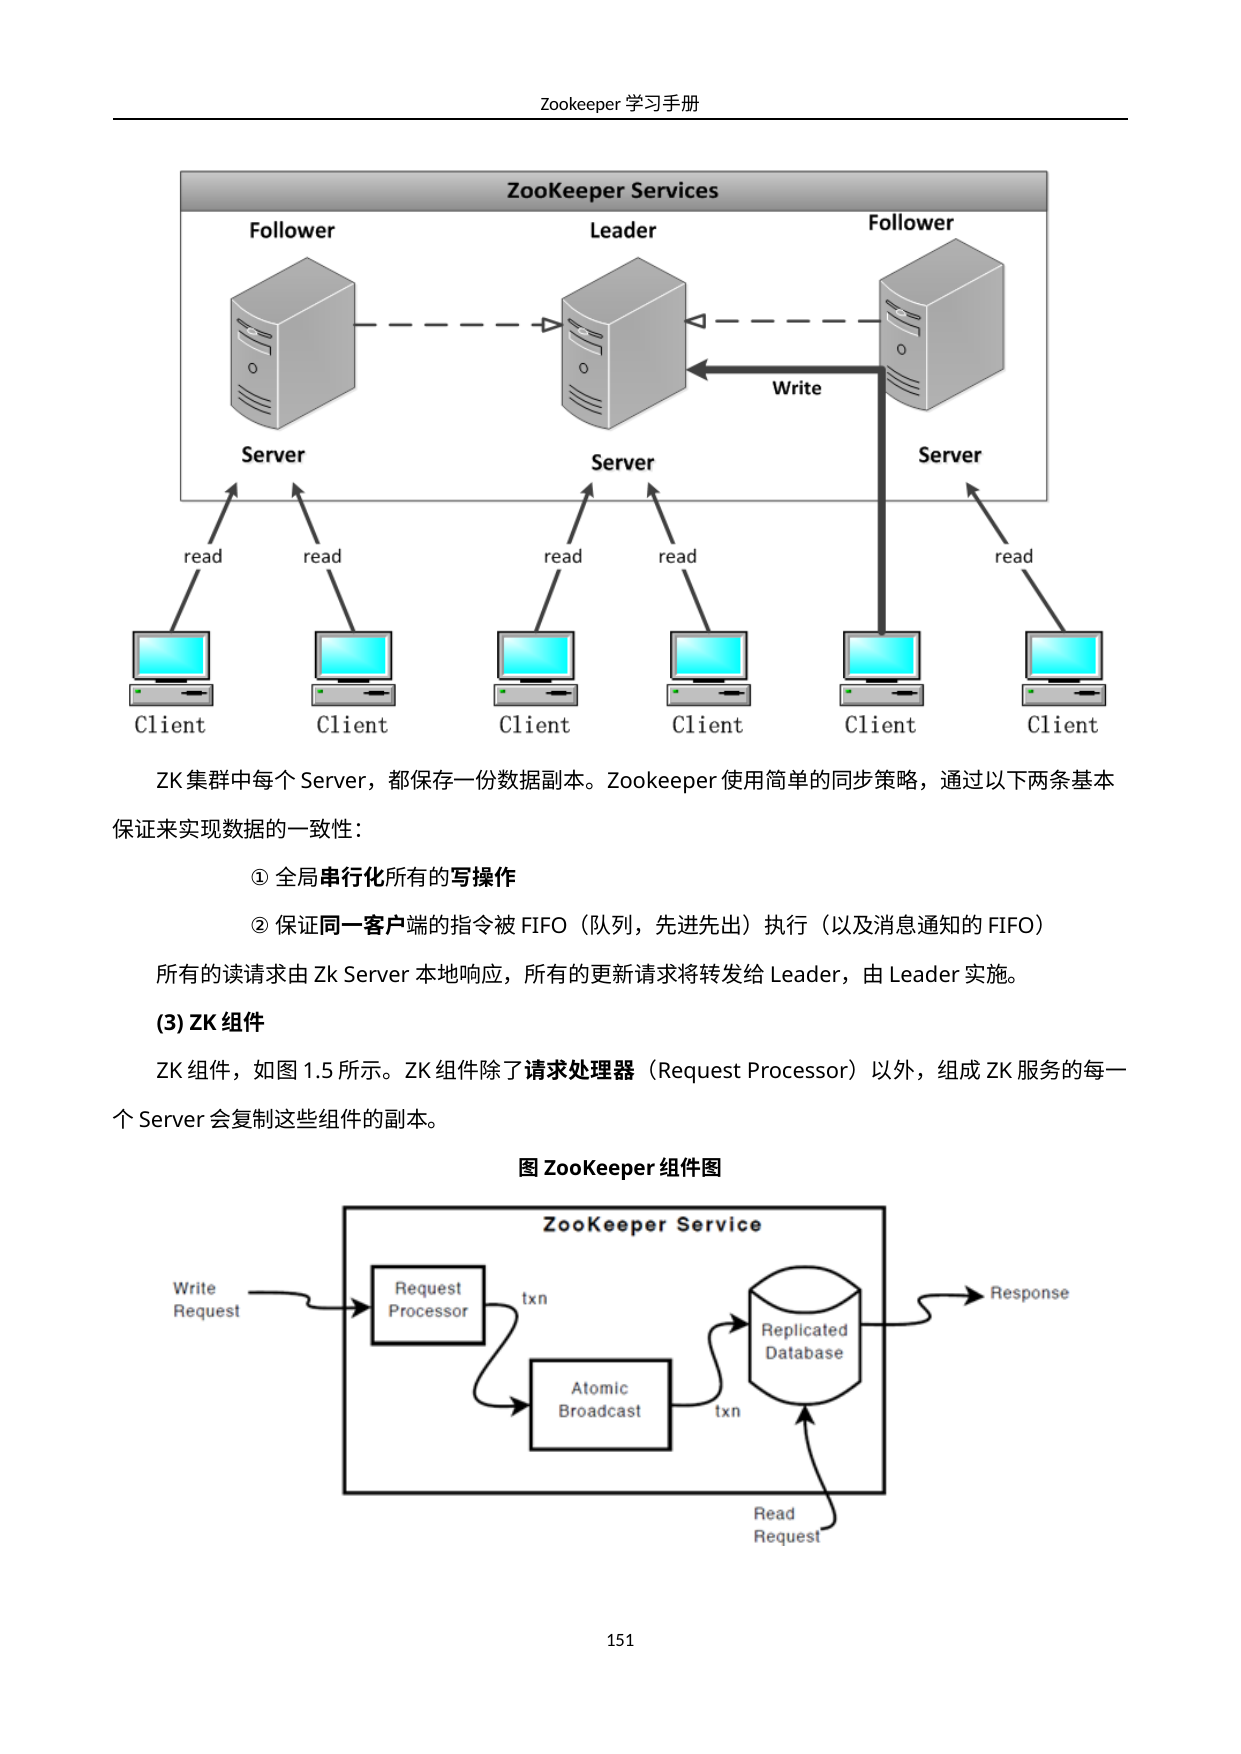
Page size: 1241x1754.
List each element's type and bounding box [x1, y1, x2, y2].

picture [170, 1198, 1071, 1546]
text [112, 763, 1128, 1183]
picture [127, 162, 1113, 736]
